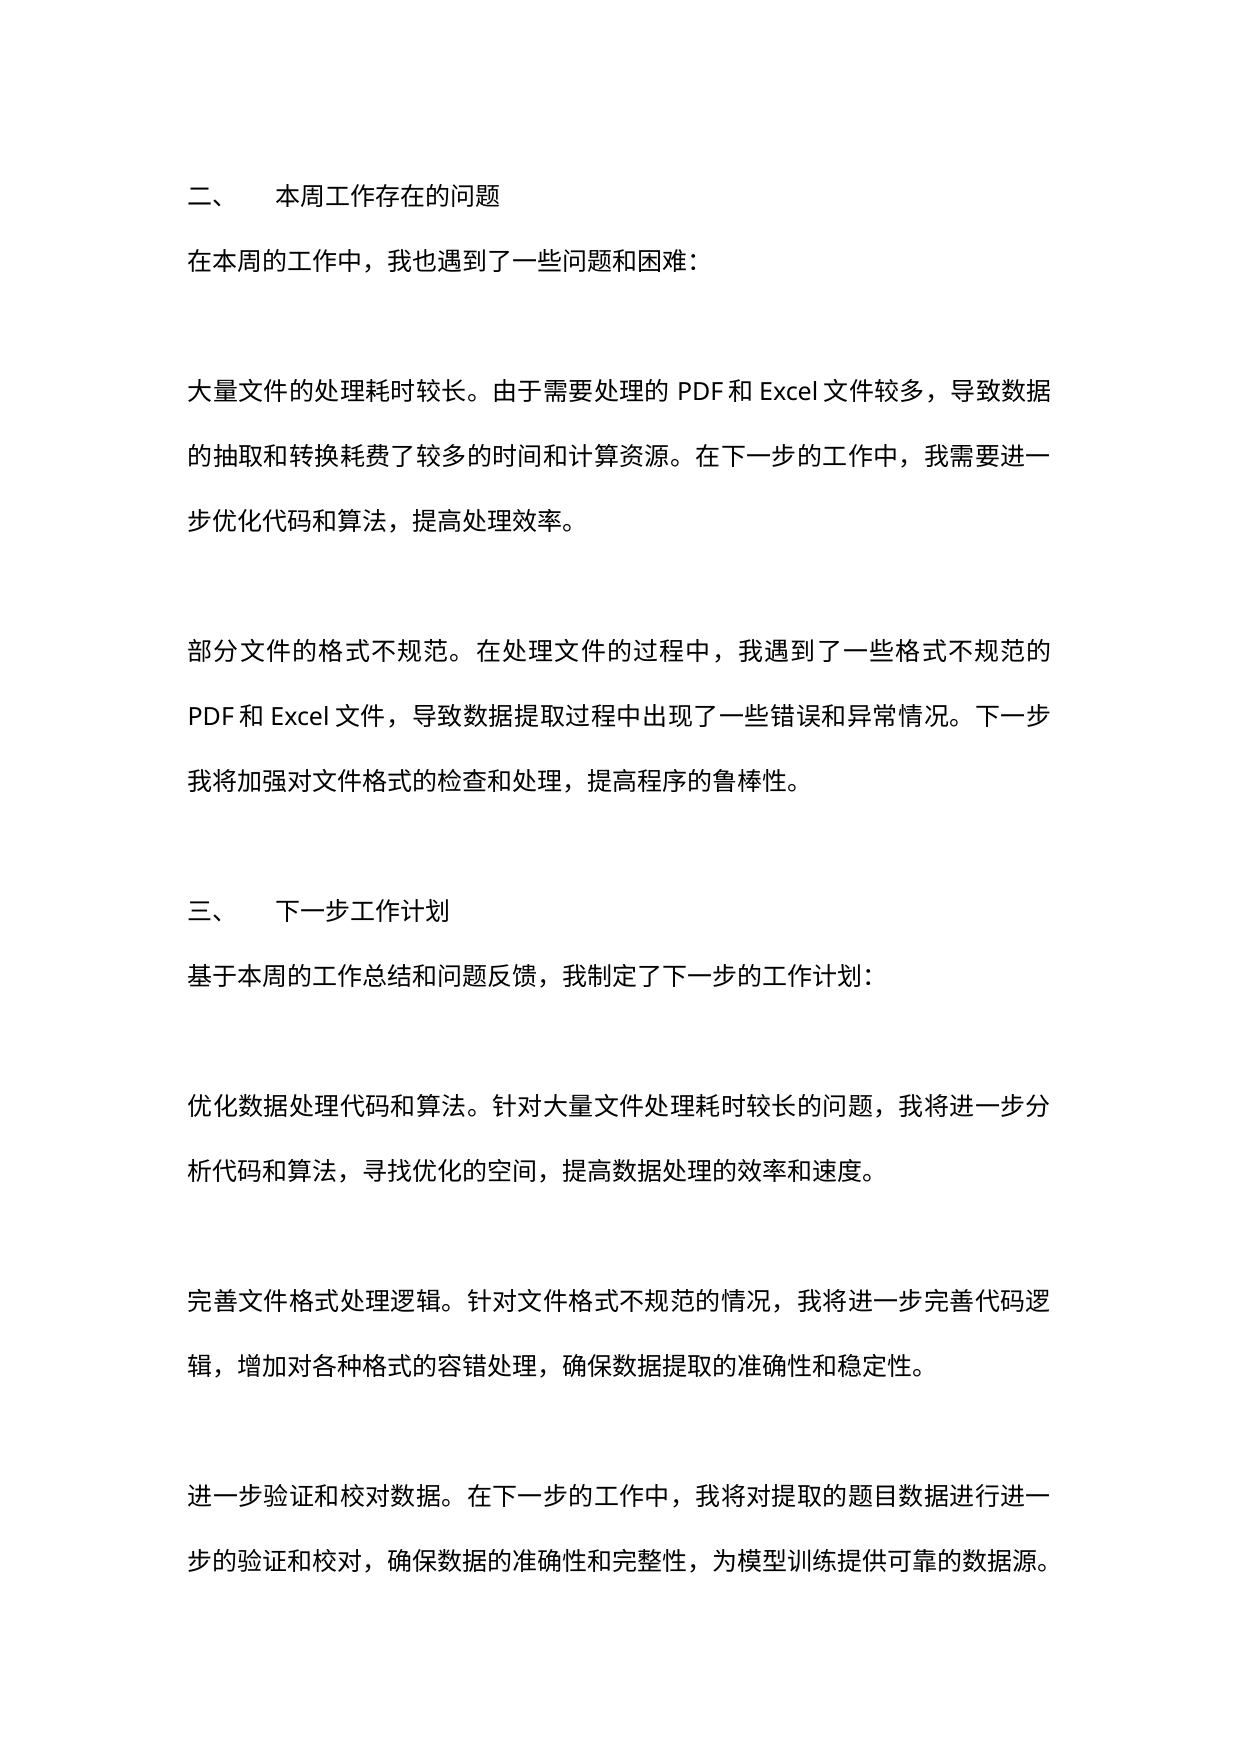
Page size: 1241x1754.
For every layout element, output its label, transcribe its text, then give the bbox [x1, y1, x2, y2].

list 大量文件的处理耗时较长。由于需要处理的PDF和Excel文件较多，导致数据的抽取和转换耗费了较多的时间和计算资源。在下一步的工作中，我需要进一步优化代码和算法，提高处理效率。 [187, 357, 1053, 552]
list 基于本周的工作总结和问题反馈，我制定了下一步的工作计划： [187, 942, 1053, 1007]
list 部分文件的格式不规范。在处理文件的过程中，我遇到了一些格式不规范的PDF和Excel文件，导致数据提取过程中出现了一些错误和异常情况。下一步我将加强对文件格式的检查和处理，提高程序的鲁棒性。 [187, 617, 1053, 812]
list 下一步工作计划 [187, 877, 1053, 942]
list 优化数据处理代码和算法。针对大量文件处理耗时较长的问题，我将进一步分析代码和算法，寻找优化的空间，提高数据处理的效率和速度。 [187, 1072, 1053, 1202]
list 在本周的工作中，我也遇到了一些问题和困难： [187, 227, 1053, 292]
list 进一步验证和校对数据。在下一步的工作中，我将对提取的题目数据进行进一步的验证和校对，确保数据的准确性和完整性，为模型训练提供可靠的数据源。 [187, 1462, 1053, 1592]
list 本周工作存在的问题 [187, 162, 1053, 227]
list 完善文件格式处理逻辑。针对文件格式不规范的情况，我将进一步完善代码逻辑，增加对各种格式的容错处理，确保数据提取的准确性和稳定性。 [187, 1267, 1053, 1397]
